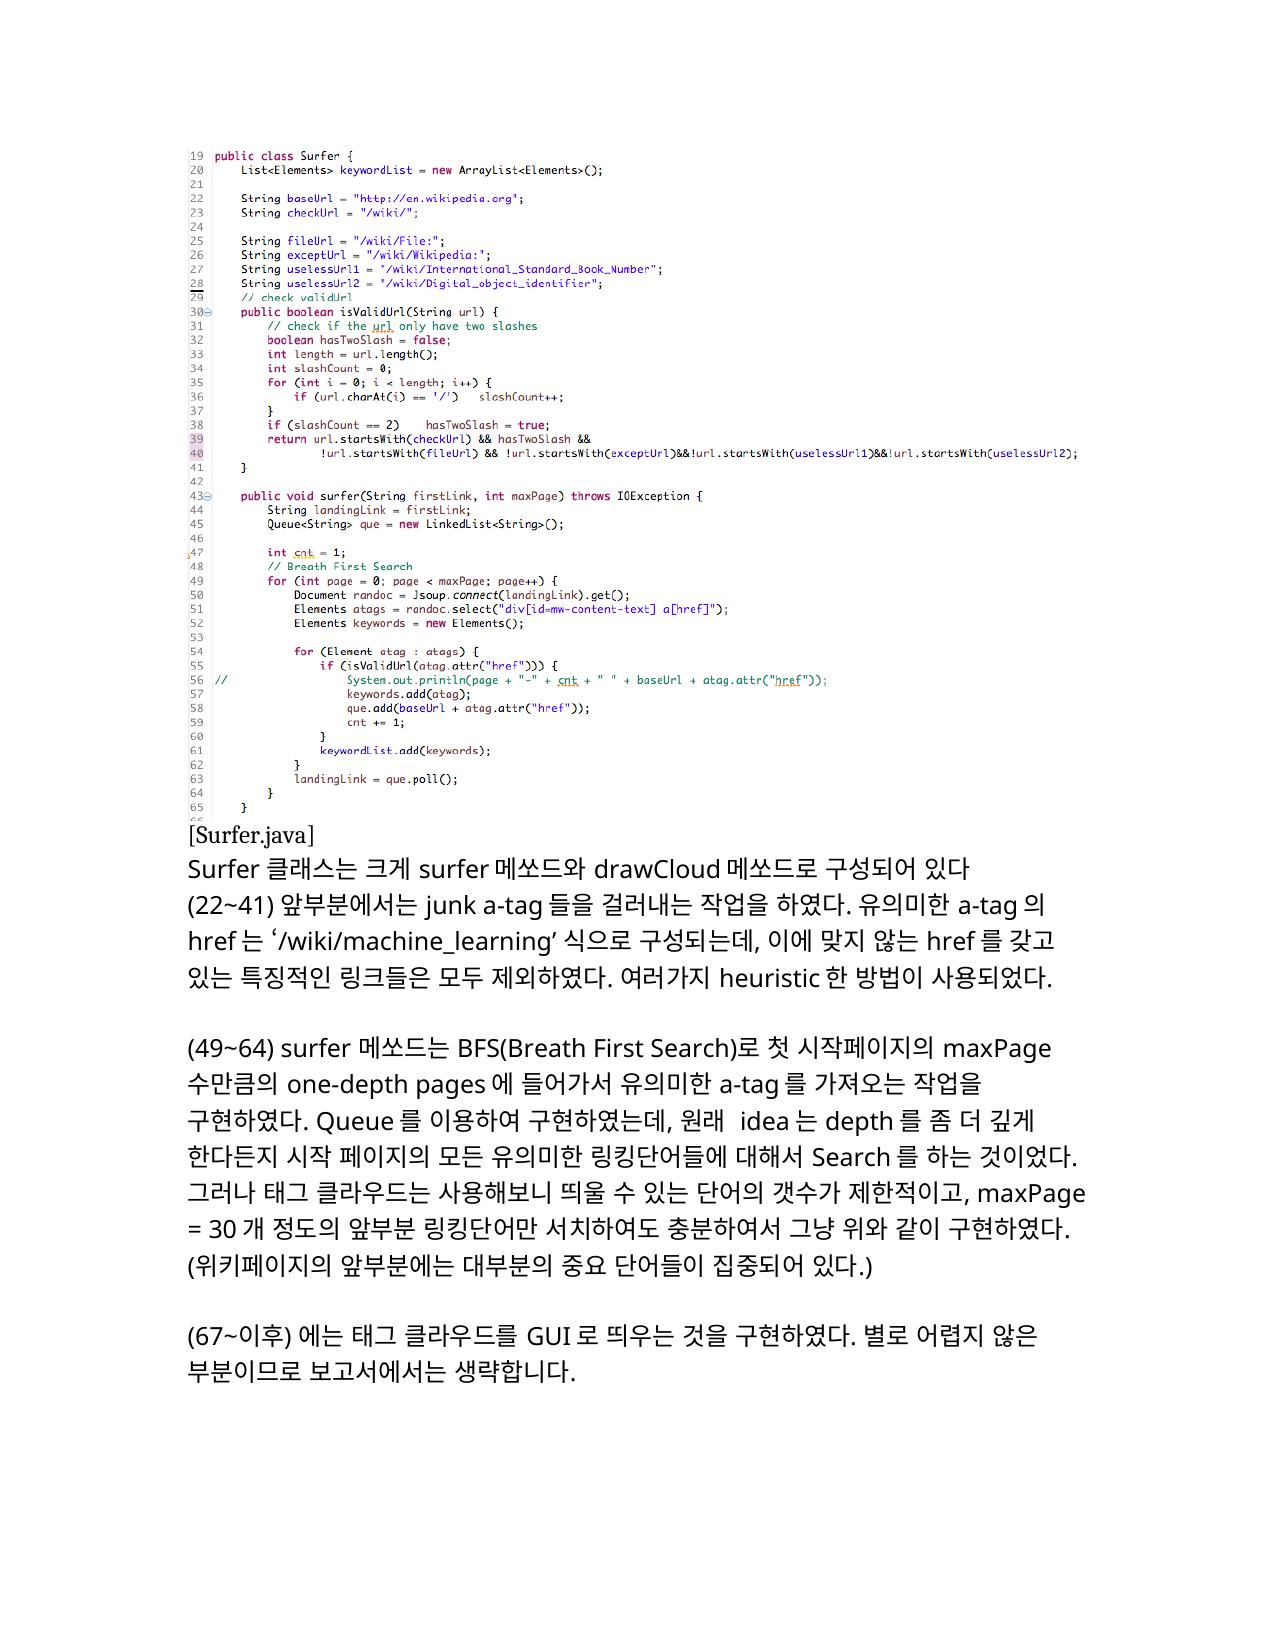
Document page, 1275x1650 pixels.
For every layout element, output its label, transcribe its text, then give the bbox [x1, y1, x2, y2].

picture [187, 150, 1087, 821]
text (22~41) 앞부분에서는 junk a-tag들을 걸러내는 작업을 하였다. 유의미한 a-tag의 href는 ‘/wiki/machine_learning’ 식으로 구성되는데, 이에 맞지 않는 href를 갖고 있는 특징적인 링크들은 모두 제외하였다. 여러가지 heuristic한 방법이 사용되었다. [187, 886, 1087, 994]
text [Surfer.java] [187, 821, 1087, 849]
text Surfer 클래스는 크게 surfer메쏘드와 drawCloud메쏘드로 구성되어 있다 [187, 849, 1087, 886]
text (67~이후) 에는 태그 클라우드를 GUI로 띄우는 것을 구현하였다. 별로 어렵지 않은 부분이므로 보고서에서는 생략합니다. [187, 1316, 1087, 1389]
text (49~64) surfer 메쏘드는 BFS(Breath First Search)로 첫 시작페이지의 maxPage수만큼의 one-depth pages에 들어가서 유의미한 a-tag를 가져오는 작업을 구현하였다. Queue를 이용하여 구현하였는데, 원래 idea는 depth를 좀 더 깊게 한다든지 시작 페이지의 모든 유의미한 링킹단어들에 대해서 Search를 하는 것이었다. 그러나 태그 클라우드는 사용해보니 띄울 수 있는 단어의 갯수가 제한적이고, maxPage = 30개 정도의 앞부분 링킹단어만 서치하여도 충분하여서 그냥 위와 같이 구현하였다.(위키페이지의 앞부분에는 대부분의 중요 단어들이 집중되어 있다.) [187, 1028, 1087, 1282]
